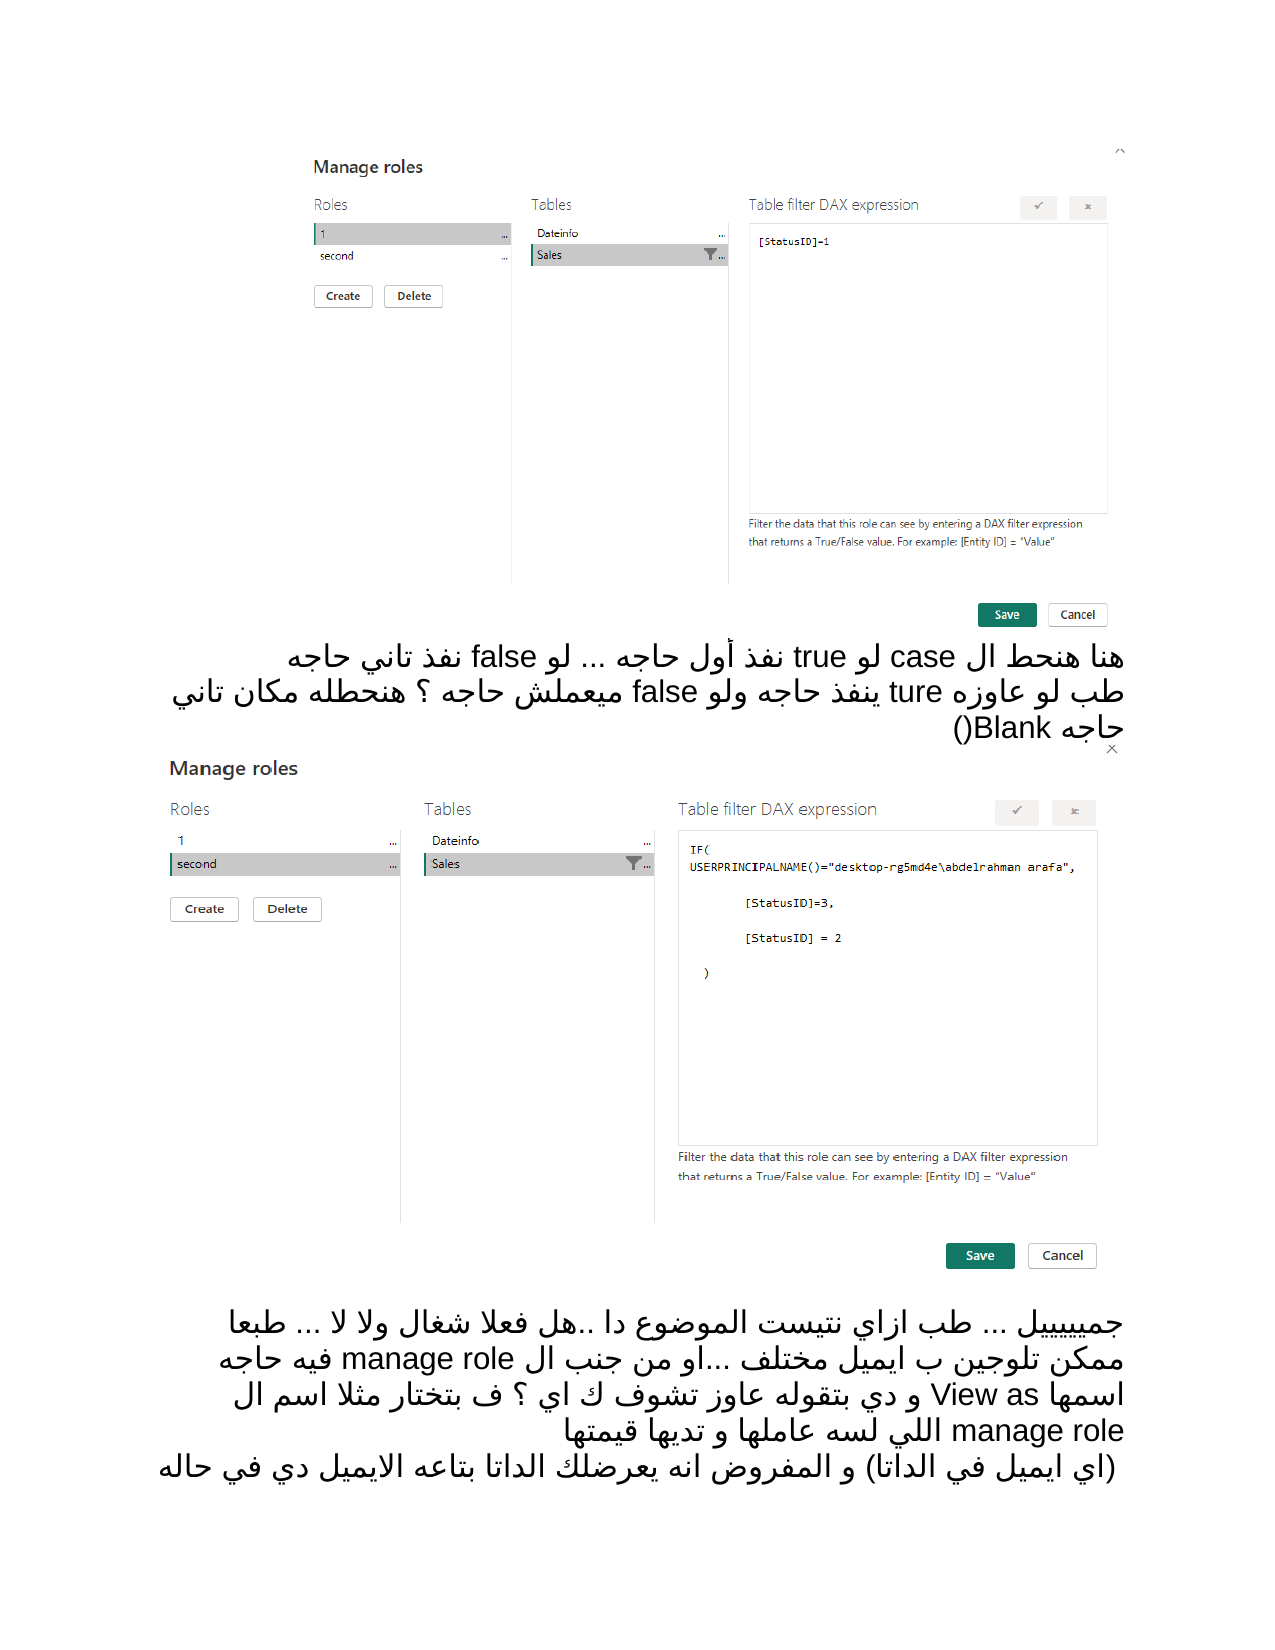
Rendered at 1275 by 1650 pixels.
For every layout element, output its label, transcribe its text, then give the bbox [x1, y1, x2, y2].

picture [298, 149, 1125, 638]
picture [156, 745, 1125, 1288]
